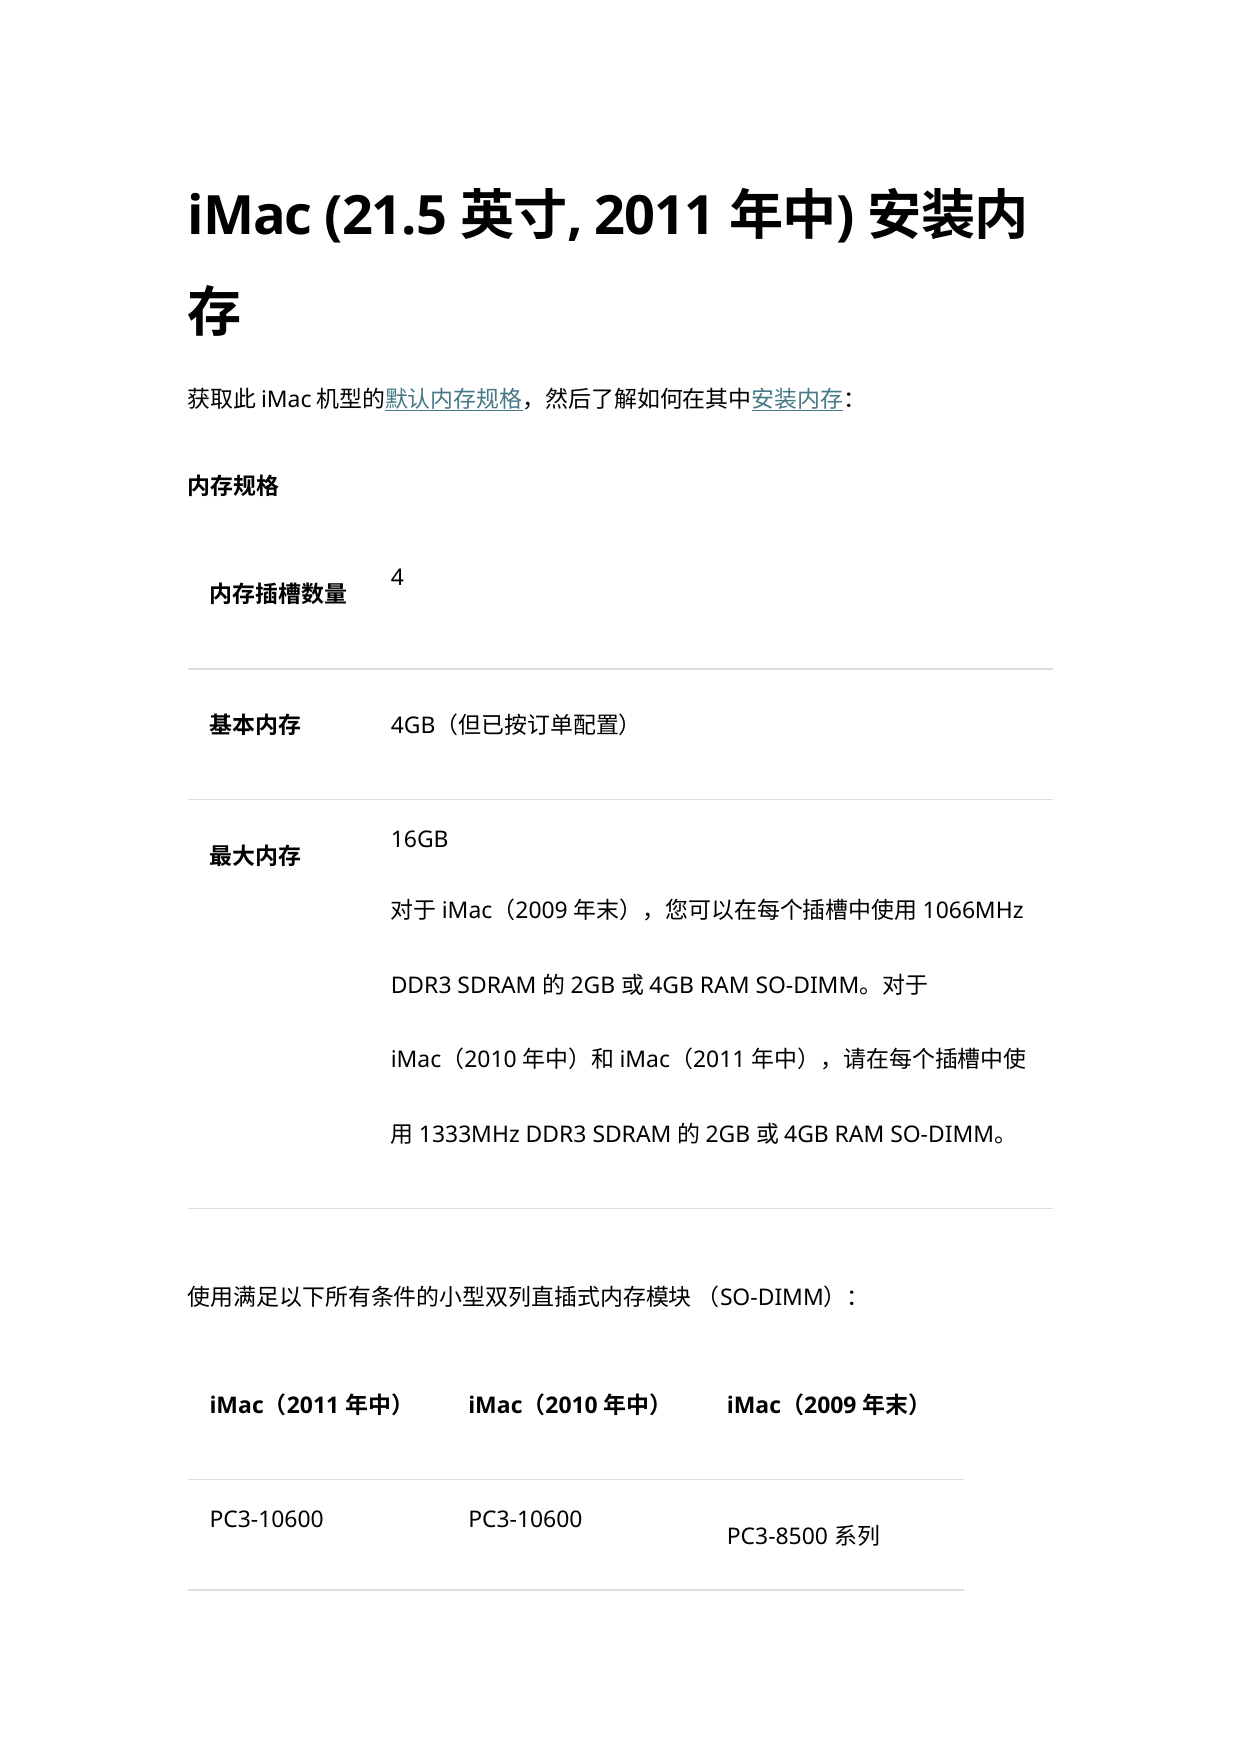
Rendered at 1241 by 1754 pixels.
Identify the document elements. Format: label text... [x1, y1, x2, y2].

table_cell PC3-10600 [446, 1480, 705, 1589]
text 获取此iMac机型的默认内存规格，然后了解如何在其中安装内存： [187, 365, 1053, 430]
table_cell 4GB（但已按订单配置） [369, 670, 1053, 799]
table_cell 16GB 对于 iMac（2009 年末），您可以在每个插槽中使用 1066MHz DDR3 SDRAM 的 2GB 或 4GB RAM SO-DIMM。对于 iMac（2010 年中）和 iMac（2011 年中），请在每个插槽中使用 1333MHz DDR3 SDRAM 的 2GB 或 4GB RAM SO-DIMM。 [369, 800, 1053, 1207]
text 内存规格 [187, 452, 1053, 517]
table_header iMac（2011 年中） [188, 1350, 446, 1479]
text 使用满足以下所有条件的小型双列直插式内存模块 （SO-DIMM）： [187, 1263, 1053, 1328]
table_header iMac（2009 年末） [705, 1350, 963, 1479]
table_header iMac（2010 年中） [446, 1350, 705, 1479]
table_cell PC3-10600 [188, 1480, 446, 1589]
table_header 内存插槽数量 [188, 539, 369, 668]
table_cell 最大内存 [188, 800, 369, 1207]
table_cell 基本内存 [188, 670, 369, 799]
title iMac (21.5 英寸, 2011 年中) 安装内存 [187, 162, 1053, 357]
table_header 4 [369, 539, 1053, 668]
table_cell PC3-8500 系列 [705, 1480, 963, 1589]
